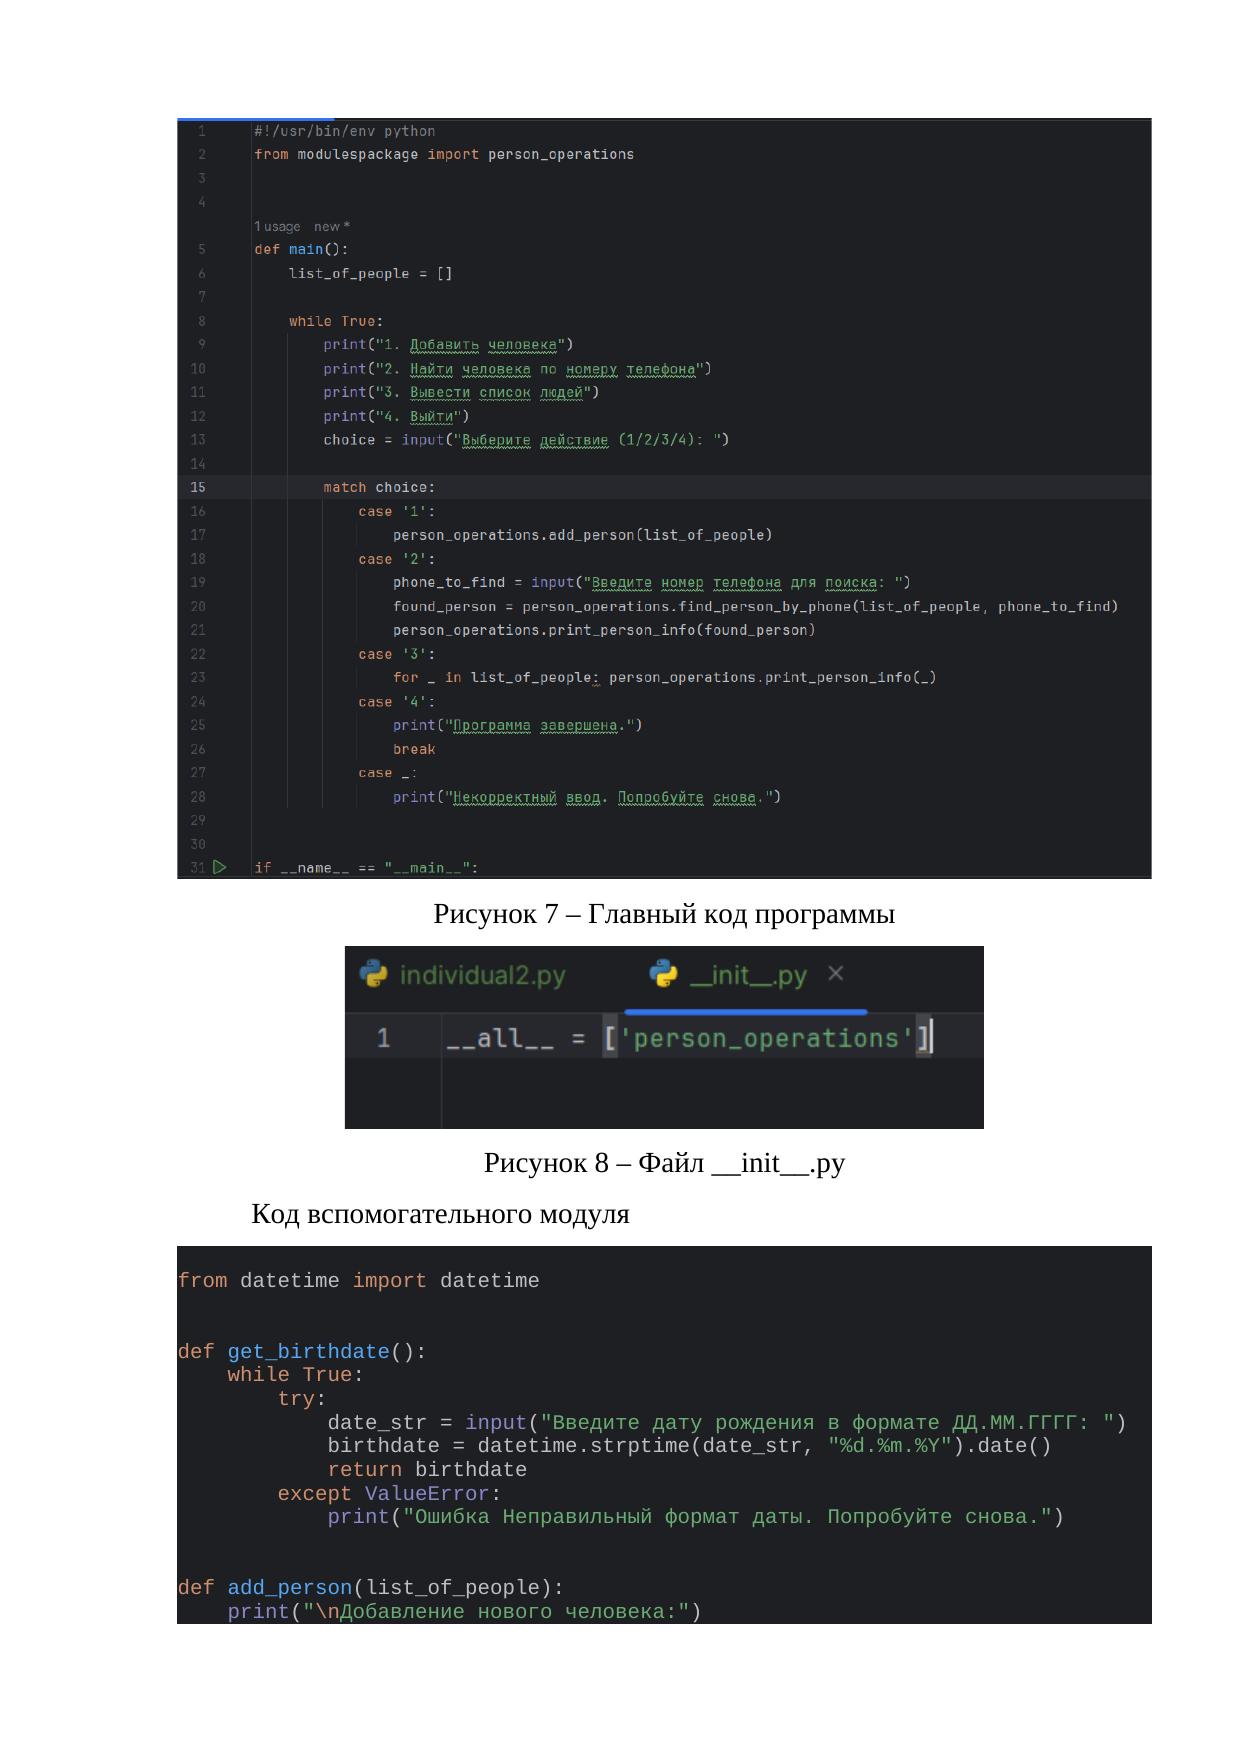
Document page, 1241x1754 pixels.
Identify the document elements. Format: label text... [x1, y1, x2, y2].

text Рисунок 8 – Файл __init__.py [177, 1146, 1152, 1179]
picture [344, 946, 984, 1129]
text Рисунок 7 – Главный код программы [177, 896, 1152, 929]
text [177, 1270, 1152, 1624]
picture [177, 118, 1152, 879]
text Код вспомогательного модуля [177, 1196, 1152, 1229]
